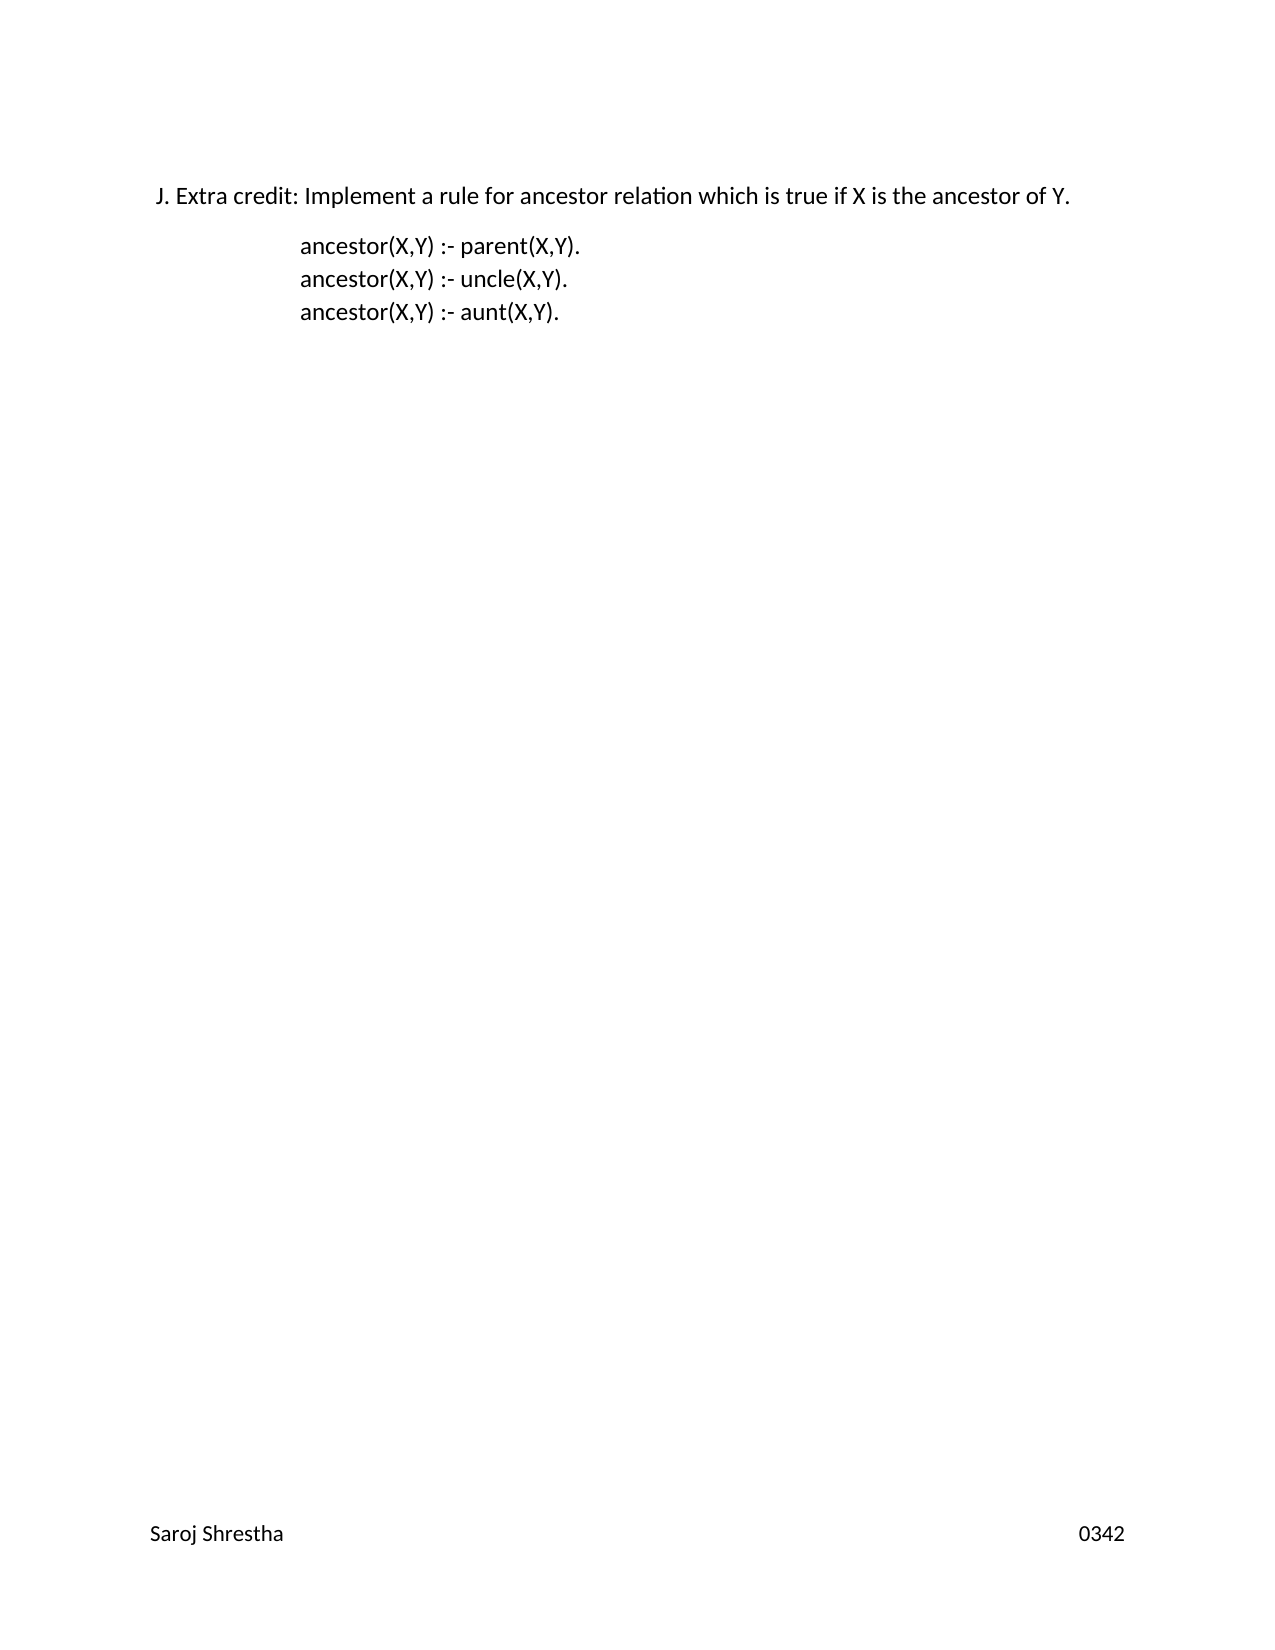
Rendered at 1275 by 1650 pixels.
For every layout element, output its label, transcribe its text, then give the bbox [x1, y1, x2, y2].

list ancestor(X,Y) :- aunt(X,Y). [300, 296, 1125, 326]
text J. Extra credit: Implement a rule for ancestor relation which is true if X is the ancestor of Y. [150, 181, 1125, 211]
list ancestor(X,Y) :- parent(X,Y). [300, 230, 1125, 261]
list ancestor(X,Y) :- uncle(X,Y). [300, 263, 1125, 293]
